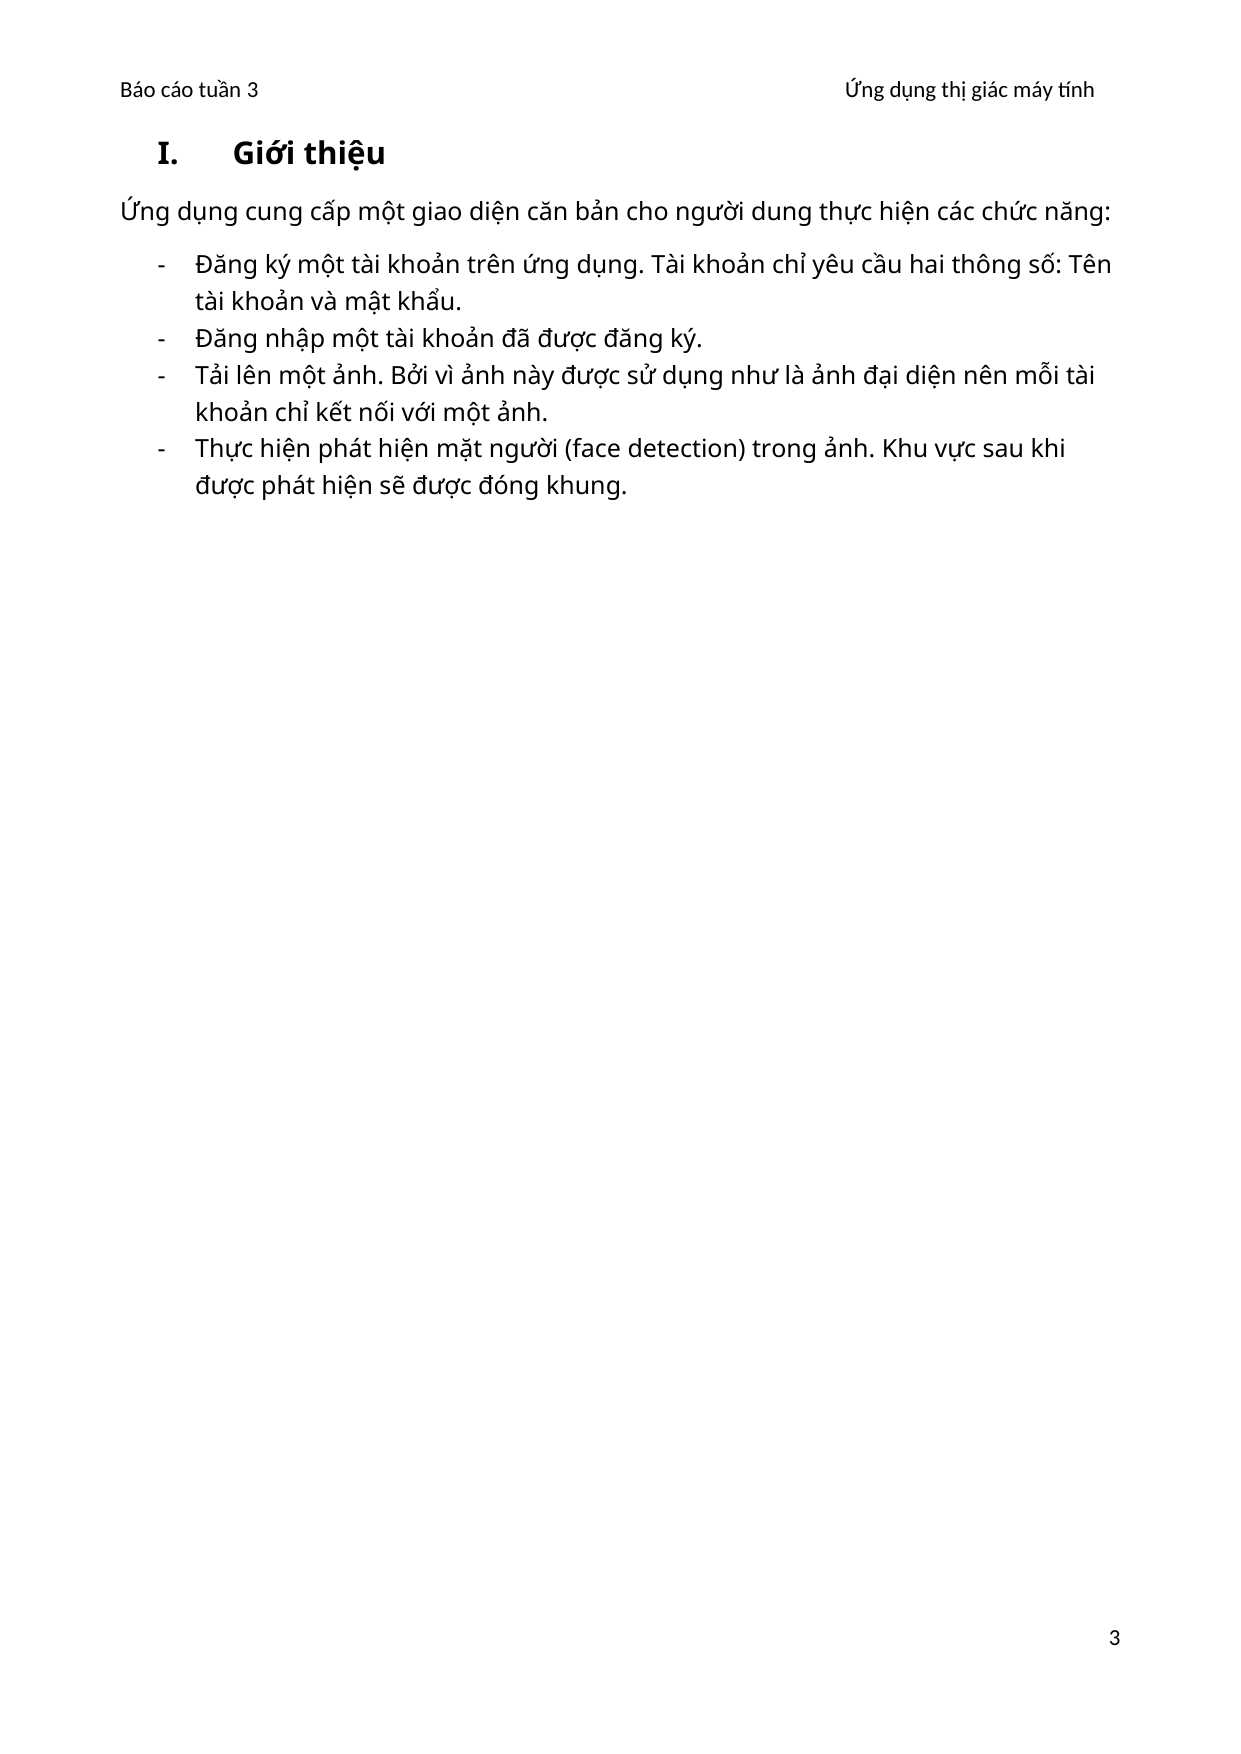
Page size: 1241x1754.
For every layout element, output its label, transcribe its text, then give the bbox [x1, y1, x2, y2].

list Thực hiện phát hiện mặt người (face detection) trong ảnh. Khu vực sau khi được phát hiện sẽ được đóng khung. [157, 431, 1120, 502]
list Tải lên một ảnh. Bởi vì ảnh này được sử dụng như là ảnh đại diện nên mỗi tài khoản chỉ kết nối với một ảnh. [157, 357, 1120, 428]
text Ứng dụng cung cấp một giao diện căn bản cho người dung thực hiện các chức năng: [120, 194, 1120, 228]
list Đăng nhập một tài khoản đã được đăng ký. [157, 321, 1120, 355]
list Giới thiệu [157, 131, 1120, 174]
list Đăng ký một tài khoản trên ứng dụng. Tài khoản chỉ yêu cầu hai thông số: Tên tài khoản và mật khẩu. [157, 247, 1120, 318]
